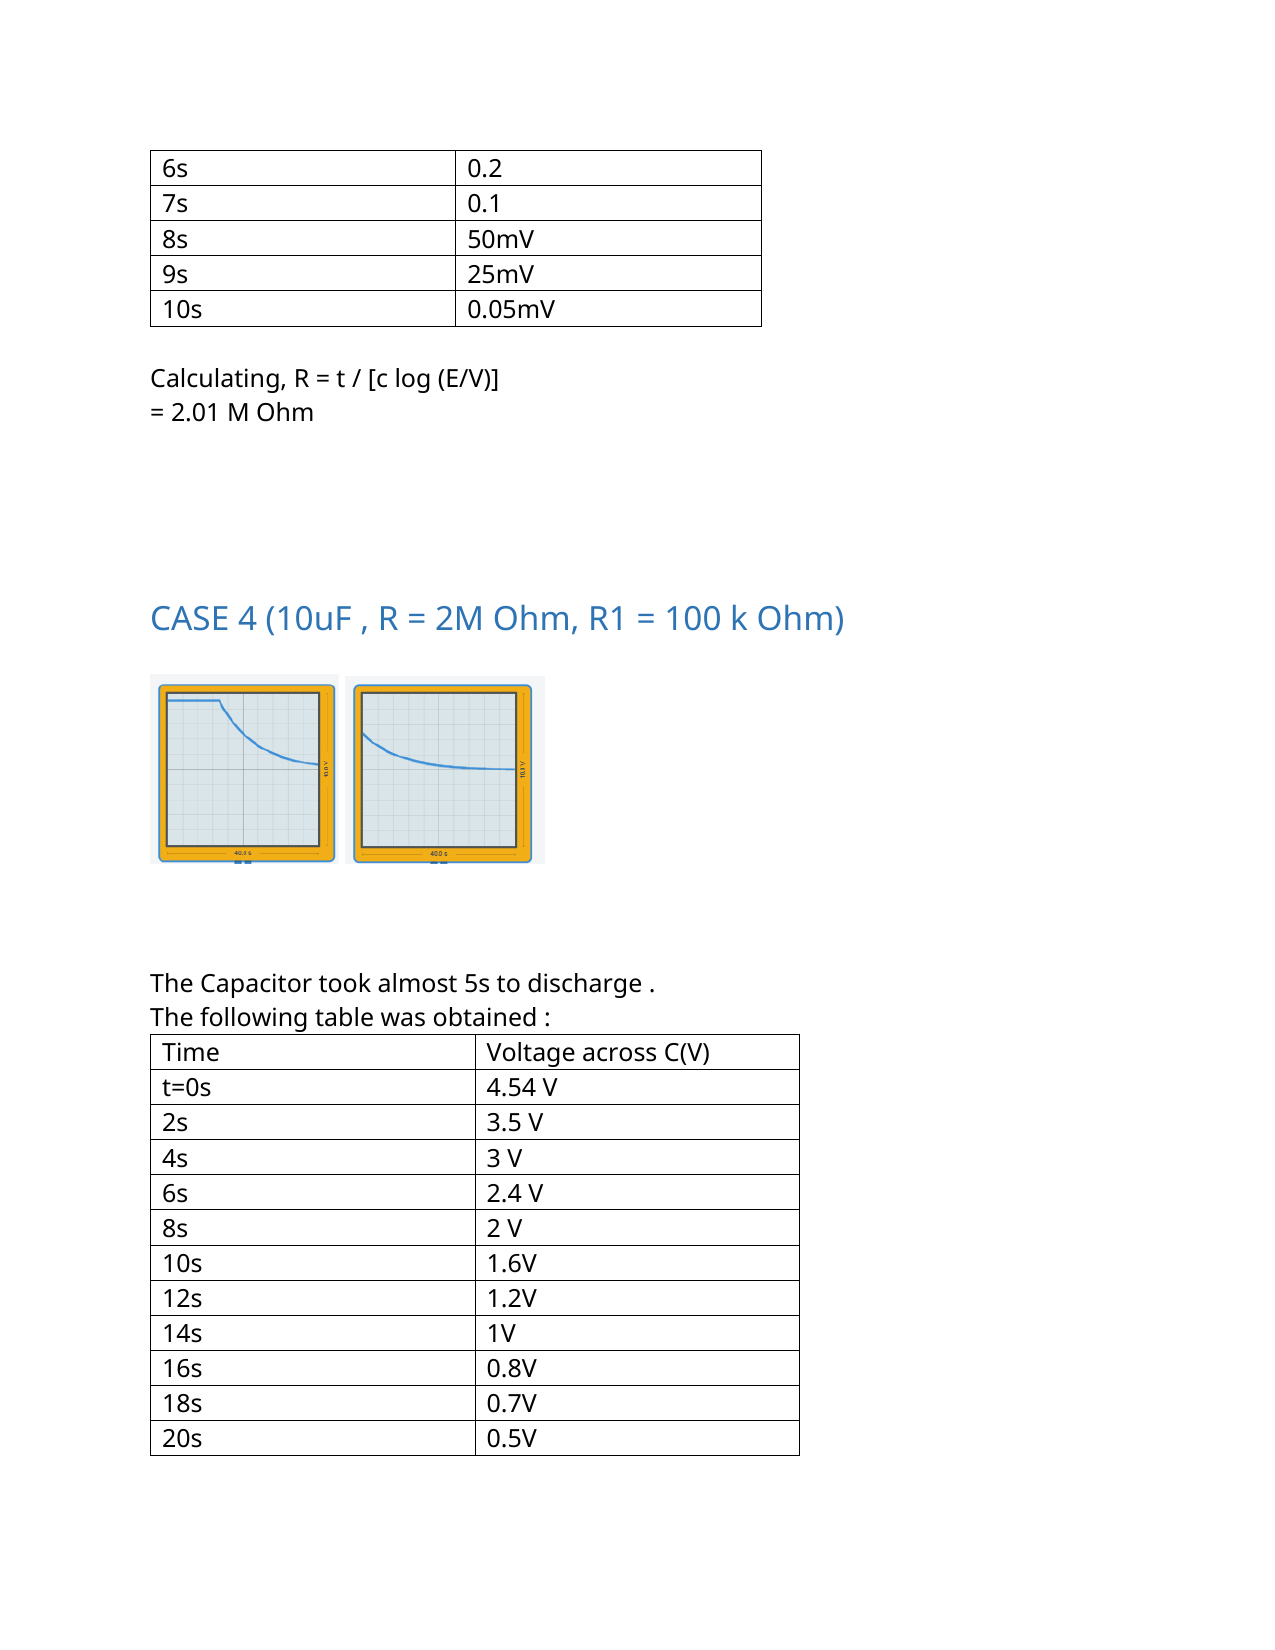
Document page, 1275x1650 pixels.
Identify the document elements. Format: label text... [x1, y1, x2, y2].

table_cell 4.54 V [476, 1070, 799, 1104]
table_cell 9s [151, 256, 455, 290]
table_cell 3 V [476, 1140, 799, 1174]
table_cell 12s [151, 1281, 475, 1315]
table_cell 0.2 [456, 151, 761, 185]
text = 2.01 M Ohm [150, 395, 1125, 429]
table_cell 18s [151, 1386, 475, 1420]
table_cell 2s [151, 1105, 475, 1139]
table_cell 25mV [456, 256, 761, 290]
table_cell 3.5 V [476, 1105, 799, 1139]
table_cell 1V [476, 1316, 799, 1350]
table_header Time [151, 1035, 475, 1069]
table_cell 8s [151, 221, 455, 255]
table_cell 14s [151, 1316, 475, 1350]
table_cell 0.5V [476, 1421, 799, 1455]
table_cell 0.1 [456, 186, 761, 220]
subtitle CASE 4 (10uF , R = 2M Ohm, R1 = 100 k Ohm) [150, 594, 1125, 640]
table_cell 10s [151, 291, 455, 326]
table_cell 2 V [476, 1210, 799, 1244]
table_cell t=0s [151, 1070, 475, 1104]
table_cell 50mV [456, 221, 761, 255]
table_cell 7s [151, 186, 455, 220]
table_cell 16s [151, 1351, 475, 1385]
table_cell 0.7V [476, 1386, 799, 1420]
table_cell 1.2V [476, 1281, 799, 1315]
picture [150, 674, 339, 864]
text The following table was obtained : [150, 1000, 1125, 1034]
table_cell 2.4 V [476, 1175, 799, 1209]
table_cell 10s [151, 1246, 475, 1279]
table_cell 20s [151, 1421, 475, 1455]
table_cell 6s [151, 151, 455, 185]
table_cell 4s [151, 1140, 475, 1174]
table_cell 6s [151, 1175, 475, 1209]
table_cell 8s [151, 1210, 475, 1244]
table_cell 1.6V [476, 1246, 799, 1279]
text The Capacitor took almost 5s to discharge . [150, 966, 1125, 1000]
table_cell 0.05mV [456, 291, 761, 326]
picture [345, 676, 545, 864]
table_header Voltage across C(V) [476, 1035, 799, 1069]
text Calculating, R = t / [c log (E/V)] [150, 361, 1125, 395]
table_cell 0.8V [476, 1351, 799, 1385]
